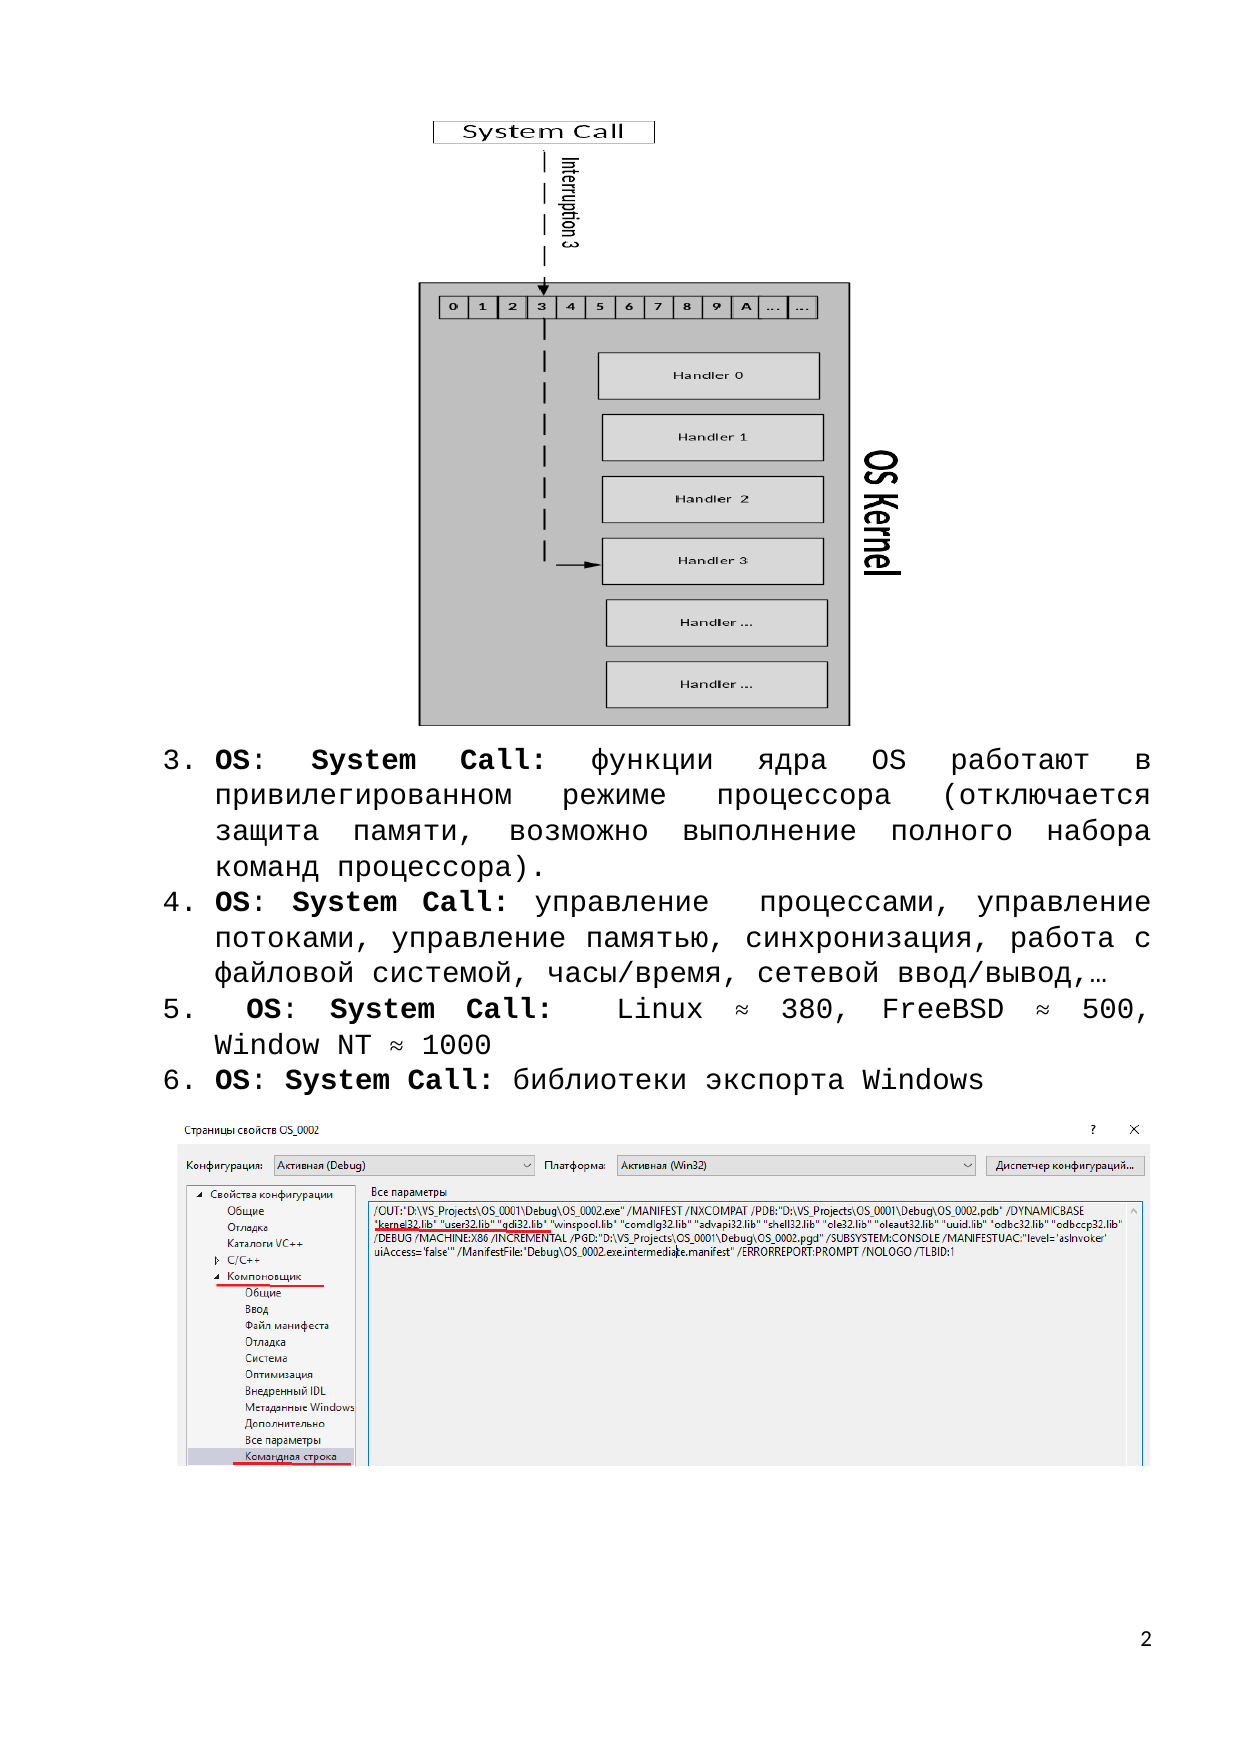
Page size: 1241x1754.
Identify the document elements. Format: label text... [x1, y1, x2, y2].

list OS: System Call: Linux 380, FreeBSD 500, Window NT 1000 [214, 994, 1152, 1063]
list OS: System Call: управление процессами, управление потоками, управление памятью, синхронизация, работа с файловой системой, часы/время, сетевой ввод/вывод,… [214, 887, 1152, 992]
list OS: System Call: функции ядра OS работают в привилегированном режиме процессора (отключается защита памяти, возможно выполнение полного набора команд процессора). [214, 745, 1152, 885]
picture [177, 1117, 1151, 1466]
list OS: System Call: библиотеки экспорта Windows [214, 1065, 1152, 1098]
